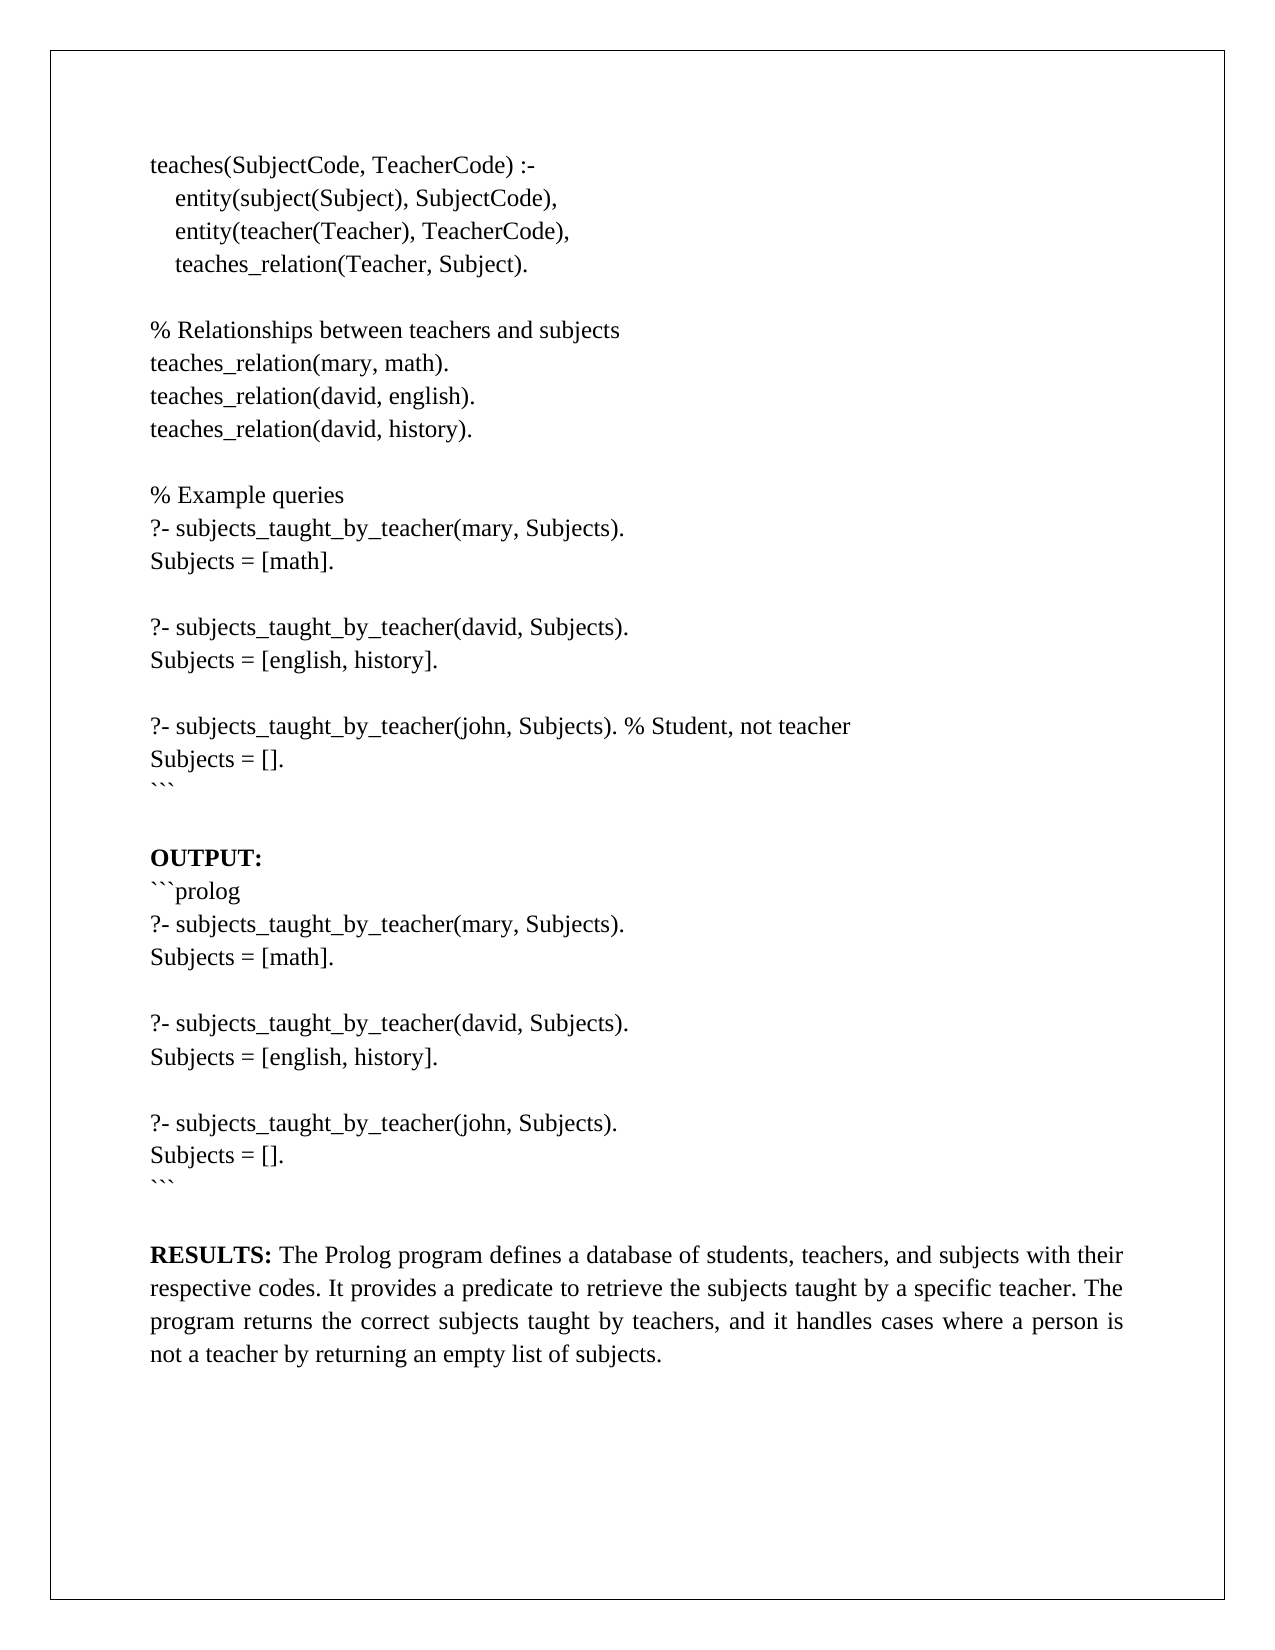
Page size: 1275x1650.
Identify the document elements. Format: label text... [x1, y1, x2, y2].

text entity(teacher(Teacher), TeacherCode), [150, 216, 1125, 245]
text teaches(SubjectCode, TeacherCode) :- [150, 150, 1125, 179]
text Subjects = []. [150, 744, 1125, 773]
text entity(subject(Subject), SubjectCode), [150, 183, 1125, 212]
text teaches_relation(mary, math). [150, 348, 1125, 377]
text ``` [150, 777, 1125, 806]
text Subjects = [english, history]. [150, 645, 1125, 674]
text teaches_relation(Teacher, Subject). [150, 249, 1125, 278]
text Subjects = [english, history]. [150, 1042, 1125, 1070]
text ?- subjects_taught_by_teacher(david, Subjects). [150, 1008, 1125, 1037]
text % Relationships between teachers and subjects [150, 315, 1125, 344]
text ?- subjects_taught_by_teacher(mary, Subjects). [150, 513, 1125, 542]
text % Example queries [150, 480, 1125, 509]
text ?- subjects_taught_by_teacher(john, Subjects). [150, 1108, 1125, 1136]
text ?- subjects_taught_by_teacher(david, Subjects). [150, 612, 1125, 641]
text teaches_relation(david, english). [150, 381, 1125, 410]
text ?- subjects_taught_by_teacher(john, Subjects). % Student, not teacher [150, 711, 1125, 740]
text Subjects = []. [150, 1141, 1125, 1169]
text teaches_relation(david, history). [150, 414, 1125, 443]
text Subjects = [math]. [150, 546, 1125, 575]
text RESULTS: The Prolog program defines a database of students, teachers, and subjects with their respective codes. It provides a predicate to retrieve the subjects taught by a specific teacher. The program returns the correct subjects taught by teachers, and it handles cases where a person is not a teacher by returning an empty list of subjects. [150, 1240, 1125, 1367]
text OUTPUT: [150, 843, 1125, 872]
text ?- subjects_taught_by_teacher(mary, Subjects). [150, 909, 1125, 938]
text ``` [150, 1174, 1125, 1202]
text ```prolog [150, 876, 1125, 905]
text Subjects = [math]. [150, 942, 1125, 971]
